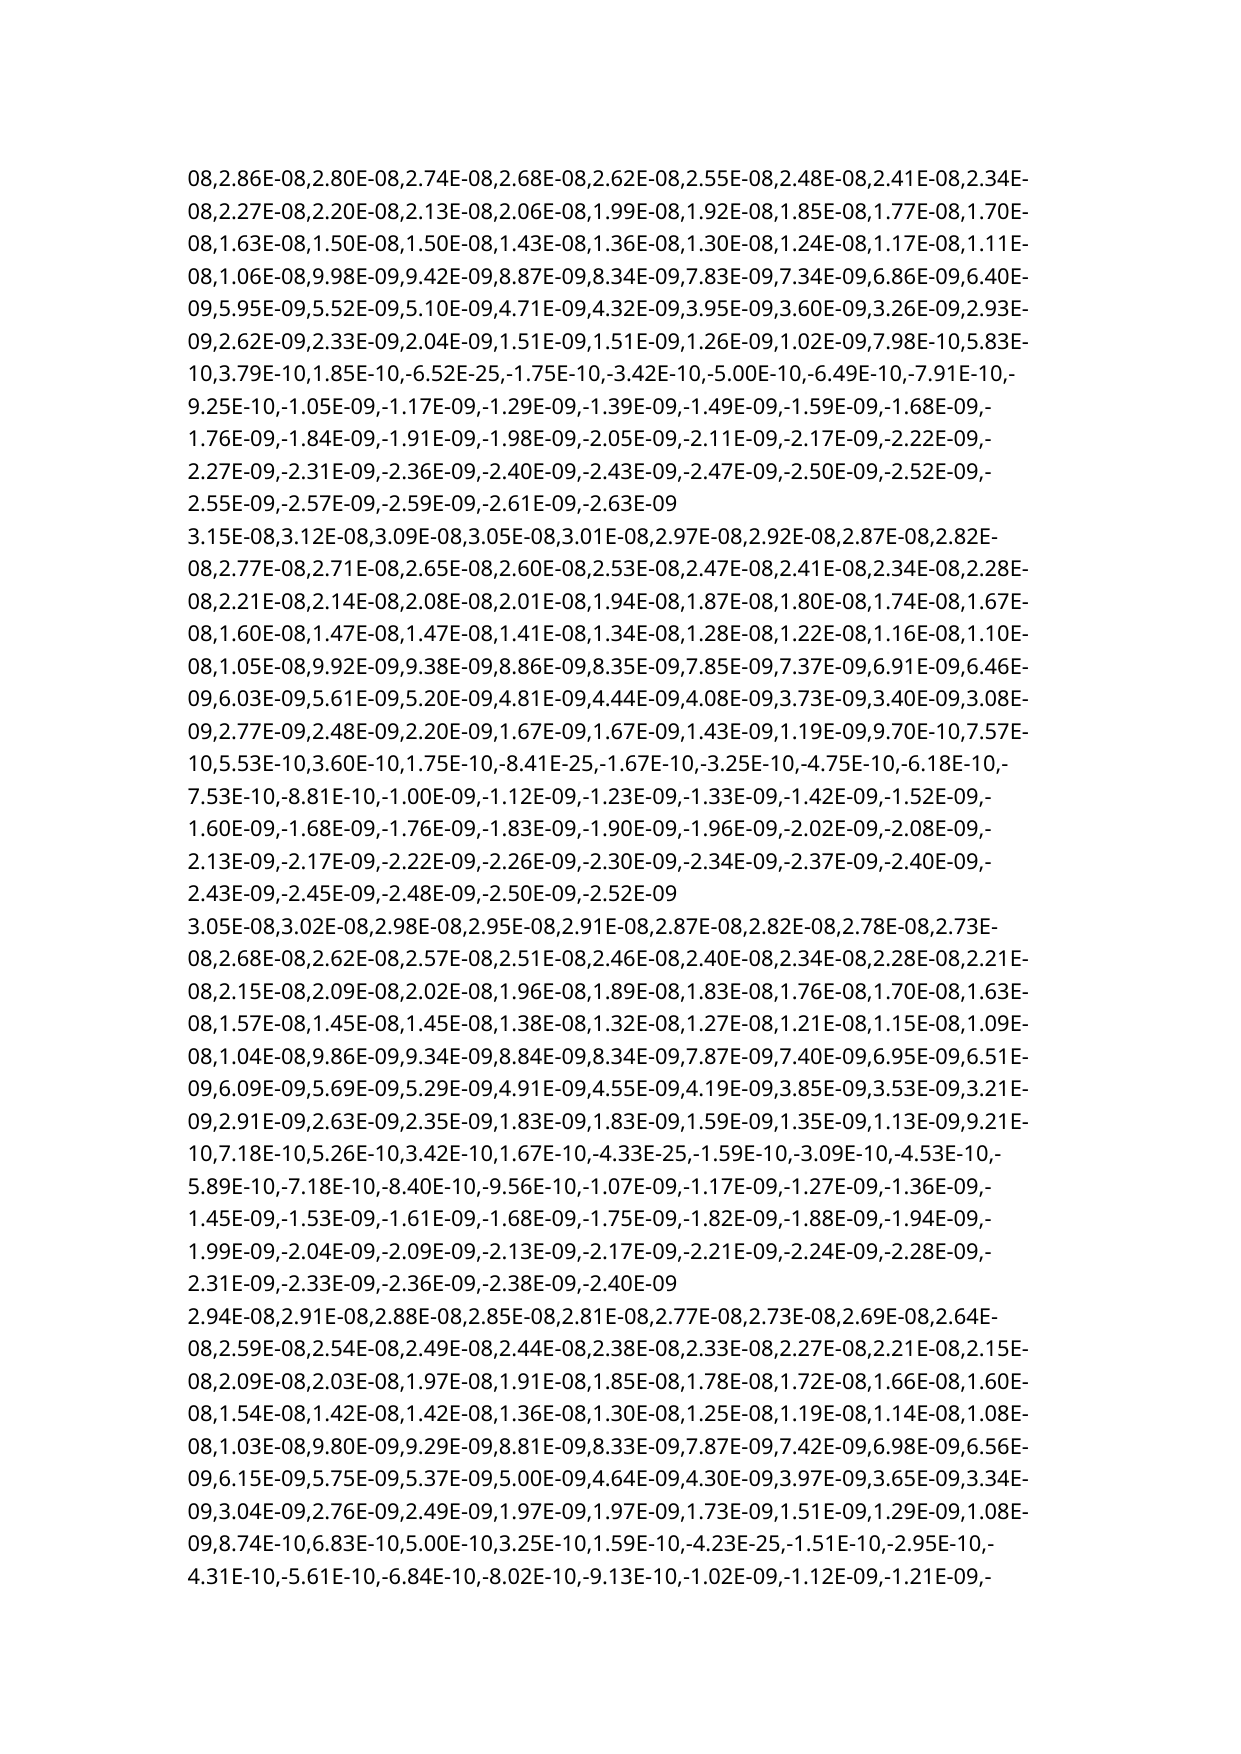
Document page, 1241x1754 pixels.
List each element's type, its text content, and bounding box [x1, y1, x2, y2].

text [187, 162, 1053, 519]
text 3.05E-08,3.02E-08,2.98E-08,2.95E-08,2.91E-08,2.87E-08,2.82E-08,2.78E-08,2.73E-08,2.68E-08,2.62E-08,2.57E-08,2.51E-08,2.46E-08,2.40E-08,2.34E-08,2.28E-08,2.21E-08,2.15E-08,2.09E-08,2.02E-08,1.96E-08,1.89E-08,1.83E-08,1.76E-08,1.70E-08,1.63E-08,1.57E-08,1.45E-08,1.45E-08,1.38E-08,1.32E-08,1.27E-08,1.21E-08,1.15E-08,1.09E-08,1.04E-08,9.86E-09,9.34E-09,8.84E-09,8.34E-09,7.87E-09,7.40E-09,6.95E-09,6.51E-09,6.09E-09,5.69E-09,5.29E-09,4.91E-09,4.55E-09,4.19E-09,3.85E-09,3.53E-09,3.21E-09,2.91E-09,2.63E-09,2.35E-09,1.83E-09,1.83E-09,1.59E-09,1.35E-09,1.13E-09,9.21E-10,7.18E-10,5.26E-10,3.42E-10,1.67E-10,-4.33E-25,-1.59E-10,-3.09E-10,-4.53E-10,-5.89E-10,-7.18E-10,-8.40E-10,-9.56E-10,-1.07E-09,-1.17E-09,-1.27E-09,-1.36E-09,-1.45E-09,-1.53E-09,-1.61E-09,-1.68E-09,-1.75E-09,-1.82E-09,-1.88E-09,-1.94E-09,-1.99E-09,-2.04E-09,-2.09E-09,-2.13E-09,-2.17E-09,-2.21E-09,-2.24E-09,-2.28E-09,-2.31E-09,-2.33E-09,-2.36E-09,-2.38E-09,-2.40E-09 [187, 909, 1053, 1299]
text 3.15E-08,3.12E-08,3.09E-08,3.05E-08,3.01E-08,2.97E-08,2.92E-08,2.87E-08,2.82E-08,2.77E-08,2.71E-08,2.65E-08,2.60E-08,2.53E-08,2.47E-08,2.41E-08,2.34E-08,2.28E-08,2.21E-08,2.14E-08,2.08E-08,2.01E-08,1.94E-08,1.87E-08,1.80E-08,1.74E-08,1.67E-08,1.60E-08,1.47E-08,1.47E-08,1.41E-08,1.34E-08,1.28E-08,1.22E-08,1.16E-08,1.10E-08,1.05E-08,9.92E-09,9.38E-09,8.86E-09,8.35E-09,7.85E-09,7.37E-09,6.91E-09,6.46E-09,6.03E-09,5.61E-09,5.20E-09,4.81E-09,4.44E-09,4.08E-09,3.73E-09,3.40E-09,3.08E-09,2.77E-09,2.48E-09,2.20E-09,1.67E-09,1.67E-09,1.43E-09,1.19E-09,9.70E-10,7.57E-10,5.53E-10,3.60E-10,1.75E-10,-8.41E-25,-1.67E-10,-3.25E-10,-4.75E-10,-6.18E-10,-7.53E-10,-8.81E-10,-1.00E-09,-1.12E-09,-1.23E-09,-1.33E-09,-1.42E-09,-1.52E-09,-1.60E-09,-1.68E-09,-1.76E-09,-1.83E-09,-1.90E-09,-1.96E-09,-2.02E-09,-2.08E-09,-2.13E-09,-2.17E-09,-2.22E-09,-2.26E-09,-2.30E-09,-2.34E-09,-2.37E-09,-2.40E-09,-2.43E-09,-2.45E-09,-2.48E-09,-2.50E-09,-2.52E-09 [187, 519, 1053, 909]
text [187, 1299, 1053, 1592]
